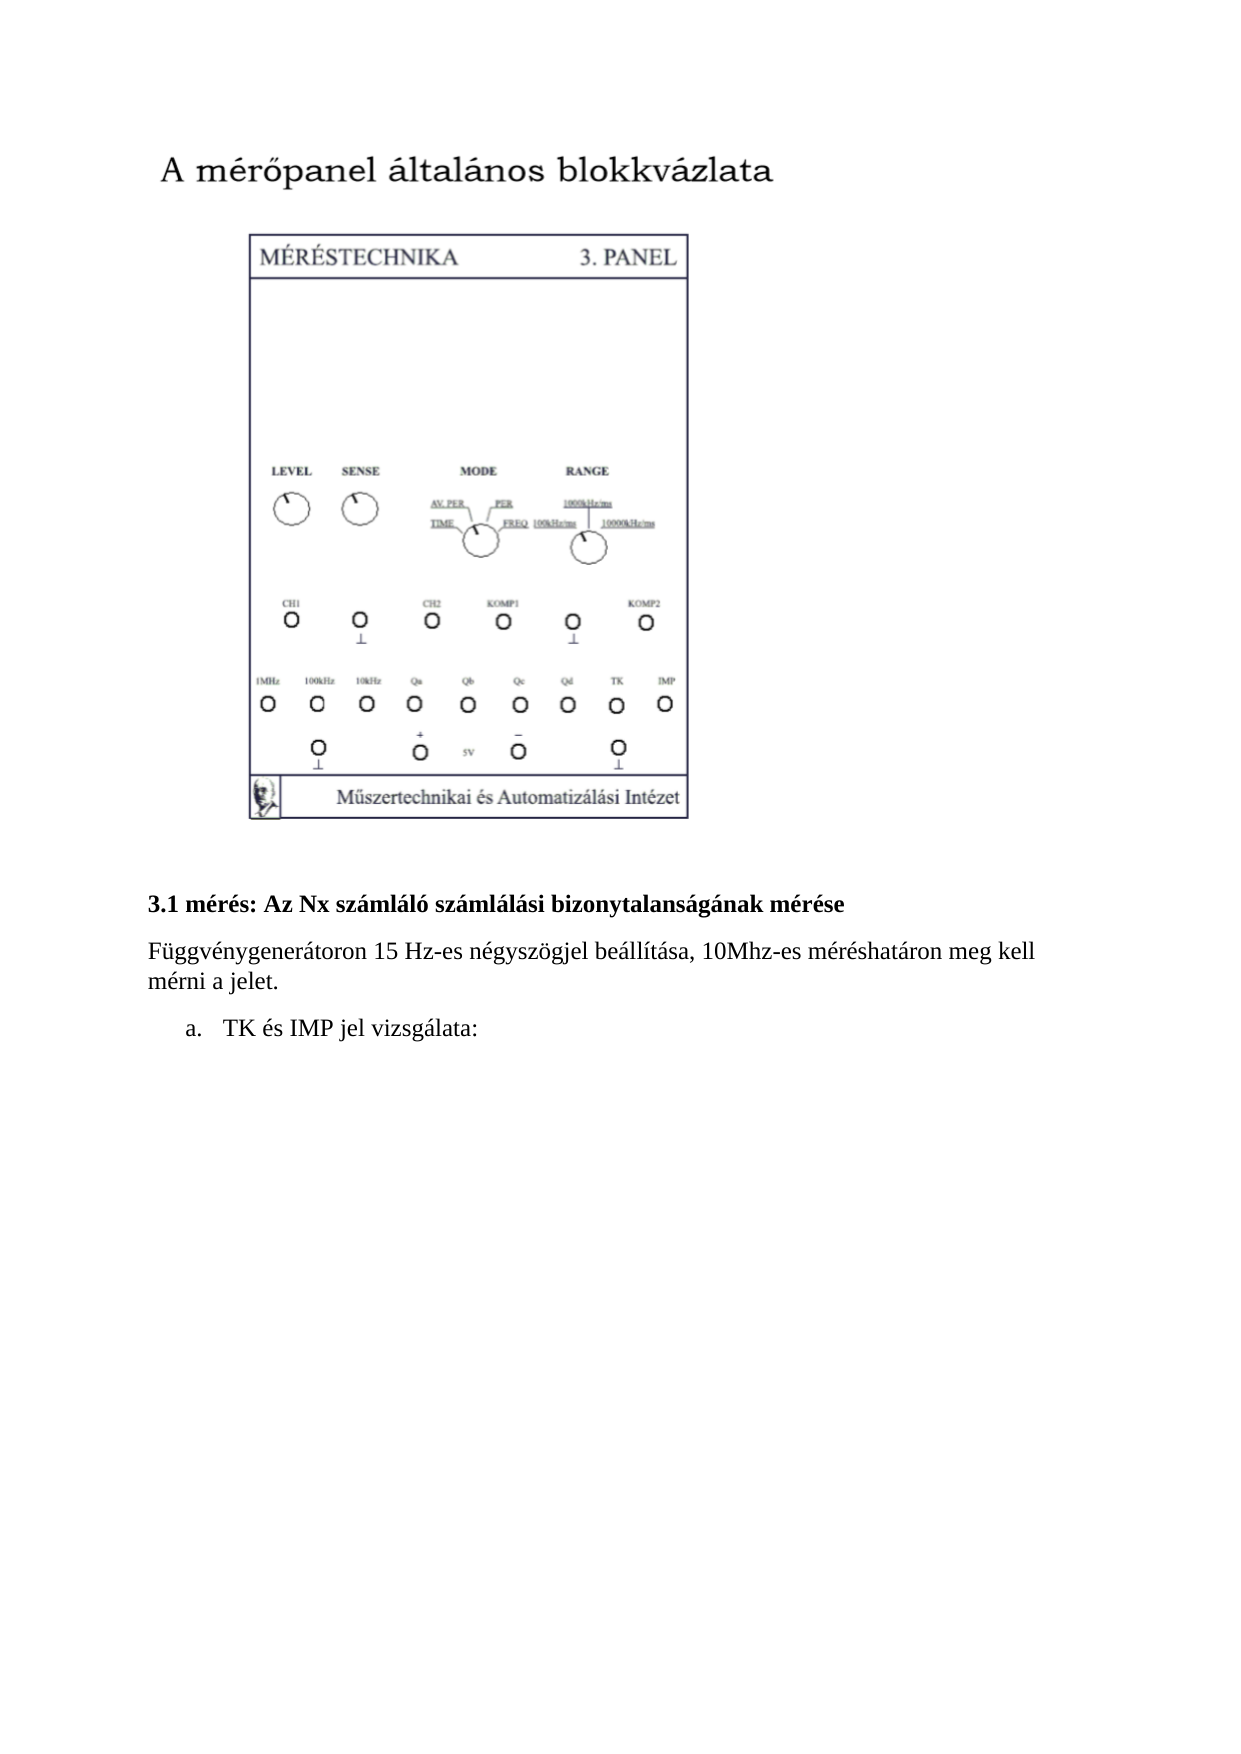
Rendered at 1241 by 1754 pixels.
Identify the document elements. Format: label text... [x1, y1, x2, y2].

picture [147, 147, 800, 824]
text Függvénygenerátoron 15 Hz-es négyszögjel beállítása, 10Mhz-es méréshatáron meg kell mérni a jelet. [148, 936, 1093, 995]
list TK és IMP jel vizsgálata: [185, 1013, 1093, 1042]
text 3.1 mérés: Az Nx számláló számlálási bizonytalanságának mérése [148, 889, 1093, 917]
